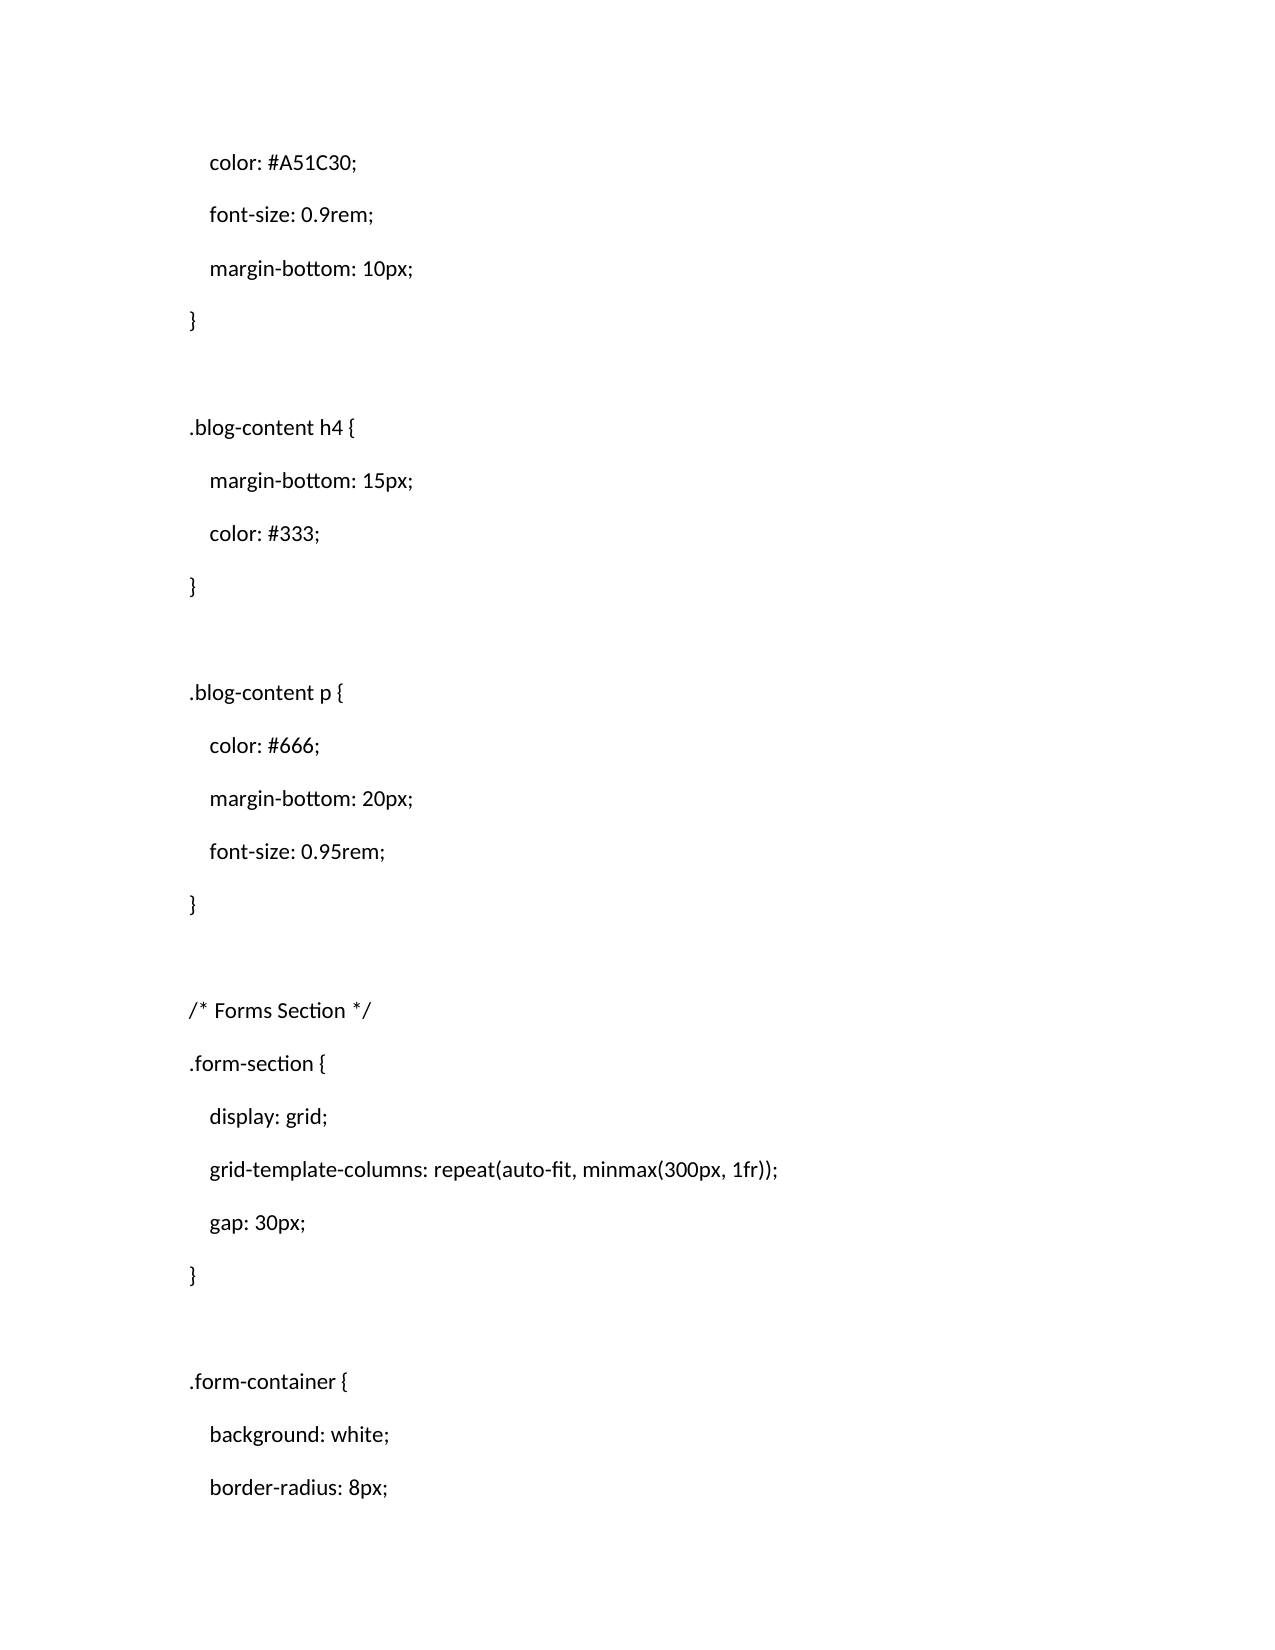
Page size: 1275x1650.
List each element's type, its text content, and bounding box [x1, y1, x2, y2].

text } [148, 307, 1127, 335]
text .form-section { [148, 1049, 1127, 1077]
text } [148, 572, 1127, 600]
text border-radius: 8px; [148, 1473, 1127, 1501]
text grid-template-columns: repeat(auto-fit, minmax(300px, 1fr)); [148, 1155, 1127, 1183]
text .form-container { [148, 1367, 1127, 1395]
text .blog-content h4 { [148, 413, 1127, 441]
text } [148, 1261, 1127, 1289]
text color: #333; [148, 519, 1127, 547]
text } [148, 890, 1127, 918]
text gap: 30px; [148, 1208, 1127, 1236]
text .blog-content p { [148, 678, 1127, 706]
text margin-bottom: 20px; [148, 784, 1127, 812]
text /* Forms Section */ [148, 996, 1127, 1024]
text margin-bottom: 10px; [148, 254, 1127, 282]
text background: white; [148, 1420, 1127, 1448]
text margin-bottom: 15px; [148, 466, 1127, 494]
text display: grid; [148, 1102, 1127, 1130]
text color: #666; [148, 731, 1127, 759]
text color: #A51C30; [148, 148, 1127, 176]
text font-size: 0.95rem; [148, 837, 1127, 865]
text font-size: 0.9rem; [148, 201, 1127, 229]
